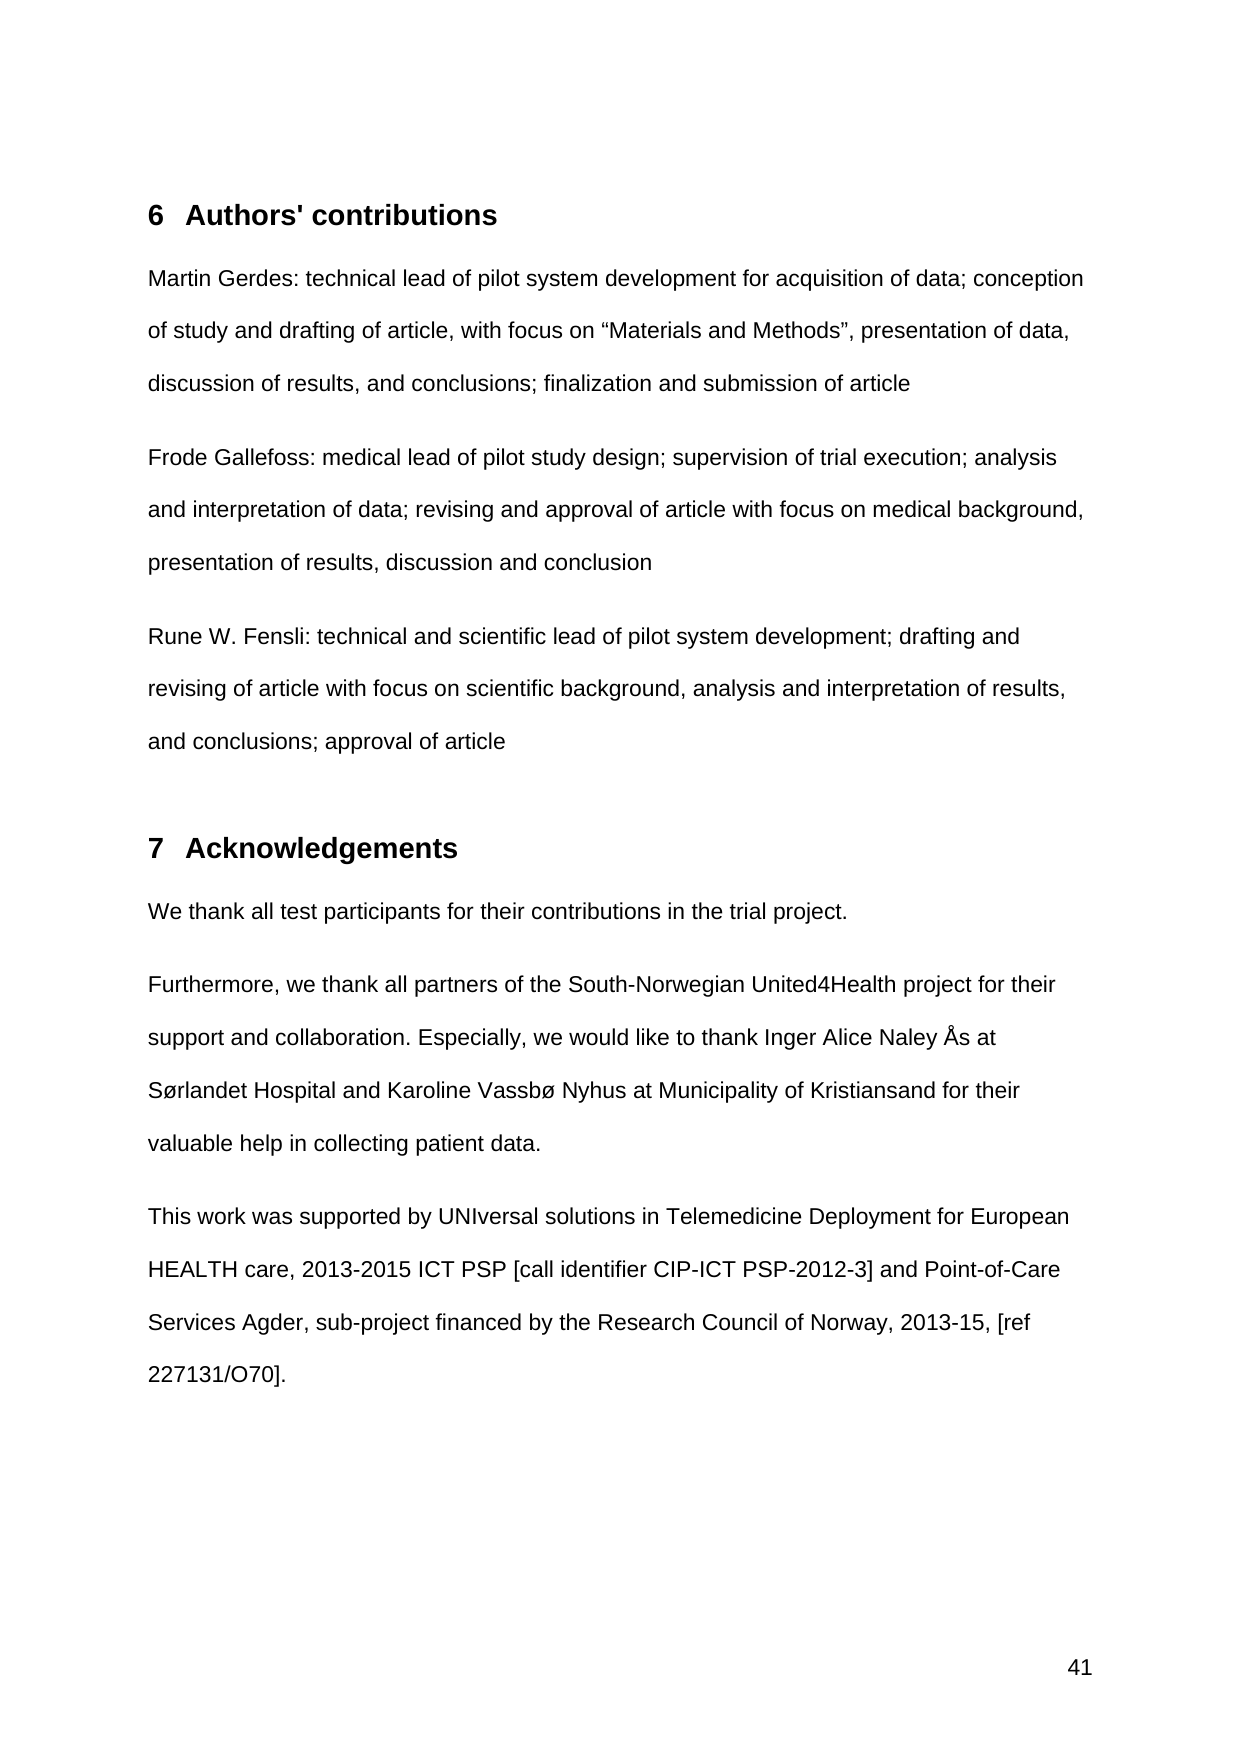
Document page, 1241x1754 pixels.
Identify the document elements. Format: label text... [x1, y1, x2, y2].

text Furthermore, we thank all partners of the South-Norwegian United4Health project for their support and collaboration. Especially, we would like to thank Inger Alice Naley Ås at Sørlandet Hospital and Karoline Vassbø Nyhus at Municipality of Kristiansand for their valuable help in collecting patient data. [148, 971, 1093, 1156]
text This work was supported by UNIversal solutions in Telemedicine Deployment for European HEALTH care, 2013-2015 ICT PSP [call identifier CIP-ICT PSP-2012-3] and Point-of-Care Services Agder, sub-project financed by the Research Council of Norway, 2013-15, [ref 227131/O70]. [148, 1203, 1093, 1387]
text Frode Gallefoss: medical lead of pilot study design; supervision of trial execution; analysis and interpretation of data; revising and approval of article with focus on medical background, presentation of results, discussion and conclusion [148, 444, 1093, 575]
text Rune W. Fensli: technical and scientific lead of pilot system development; drafting and revising of article with focus on scientific background, analysis and interpretation of results, and conclusions; approval of article [148, 623, 1093, 754]
subtitle Acknowledgements [148, 831, 1093, 864]
text We thank all test participants for their contributions in the trial project. [148, 898, 1093, 924]
subtitle Authors' contributions [148, 198, 1093, 231]
text Martin Gerdes: technical lead of pilot system development for acquisition of data; conception of study and drafting of article, with focus on “Materials and Methods”, presentation of data, discussion of results, and conclusions; finalization and submission of article [148, 265, 1093, 396]
